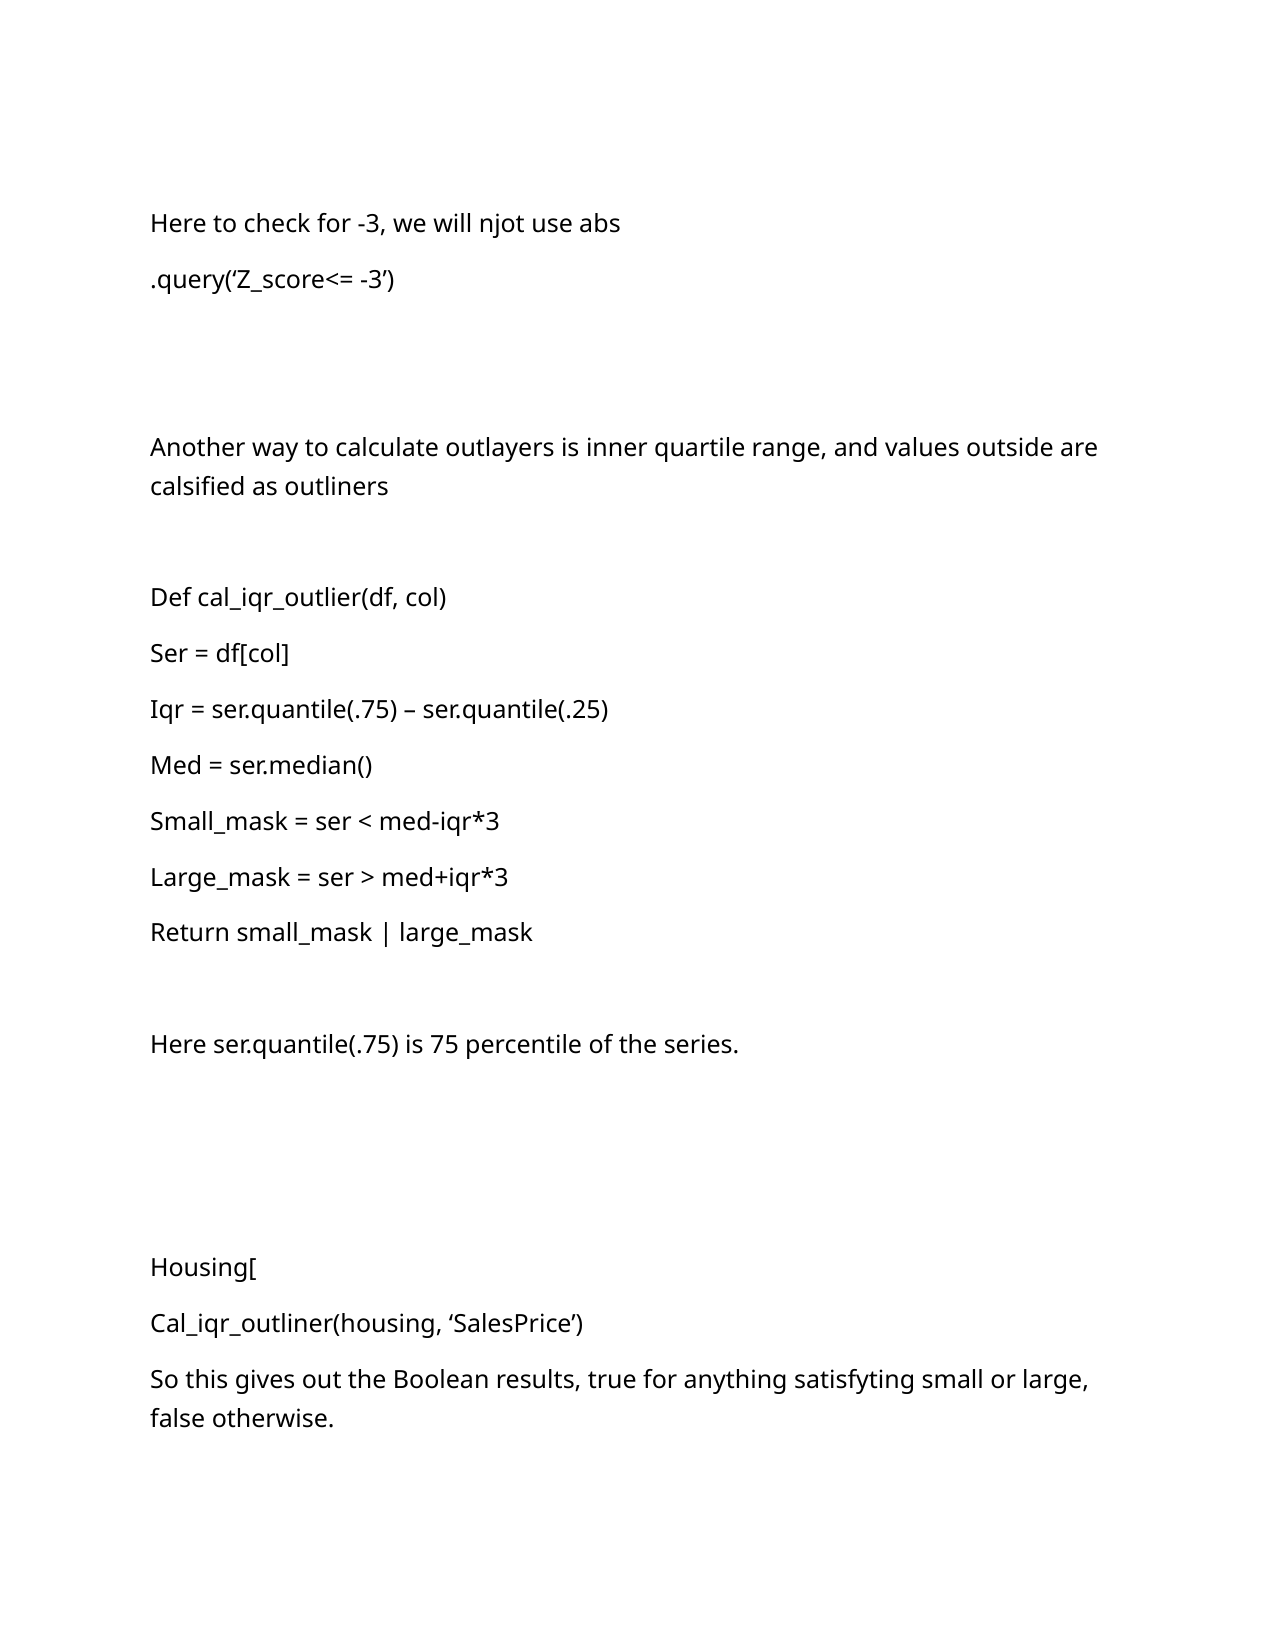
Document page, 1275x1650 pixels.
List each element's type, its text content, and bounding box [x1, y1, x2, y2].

text .query(‘Z_score<= -3’) [150, 262, 1125, 296]
text Housing[ [150, 1250, 1125, 1284]
text Def cal_iqr_outlier(df, col) [150, 580, 1125, 614]
text Ser = df[col] [150, 636, 1125, 670]
text Cal_iqr_outliner(housing, ‘SalesPrice’) [150, 1306, 1125, 1340]
text Small_mask = ser < med-iqr*3 [150, 803, 1125, 837]
text Iqr = ser.quantile(.75) – ser.quantile(.25) [150, 692, 1125, 726]
text Med = ser.median() [150, 747, 1125, 782]
text Here to check for -3, we will njot use abs [150, 206, 1125, 240]
text Another way to calculate outlayers is inner quartile range, and values outside are calsified as outliners [150, 429, 1125, 502]
text Here ser.quantile(.75) is 75 percentile of the series. [150, 1027, 1125, 1061]
text So this gives out the Boolean results, true for anything satisfyting small or large, false otherwise. [150, 1362, 1125, 1435]
text Return small_mask | large_mask [150, 915, 1125, 949]
text Large_mask = ser > med+iqr*3 [150, 859, 1125, 893]
